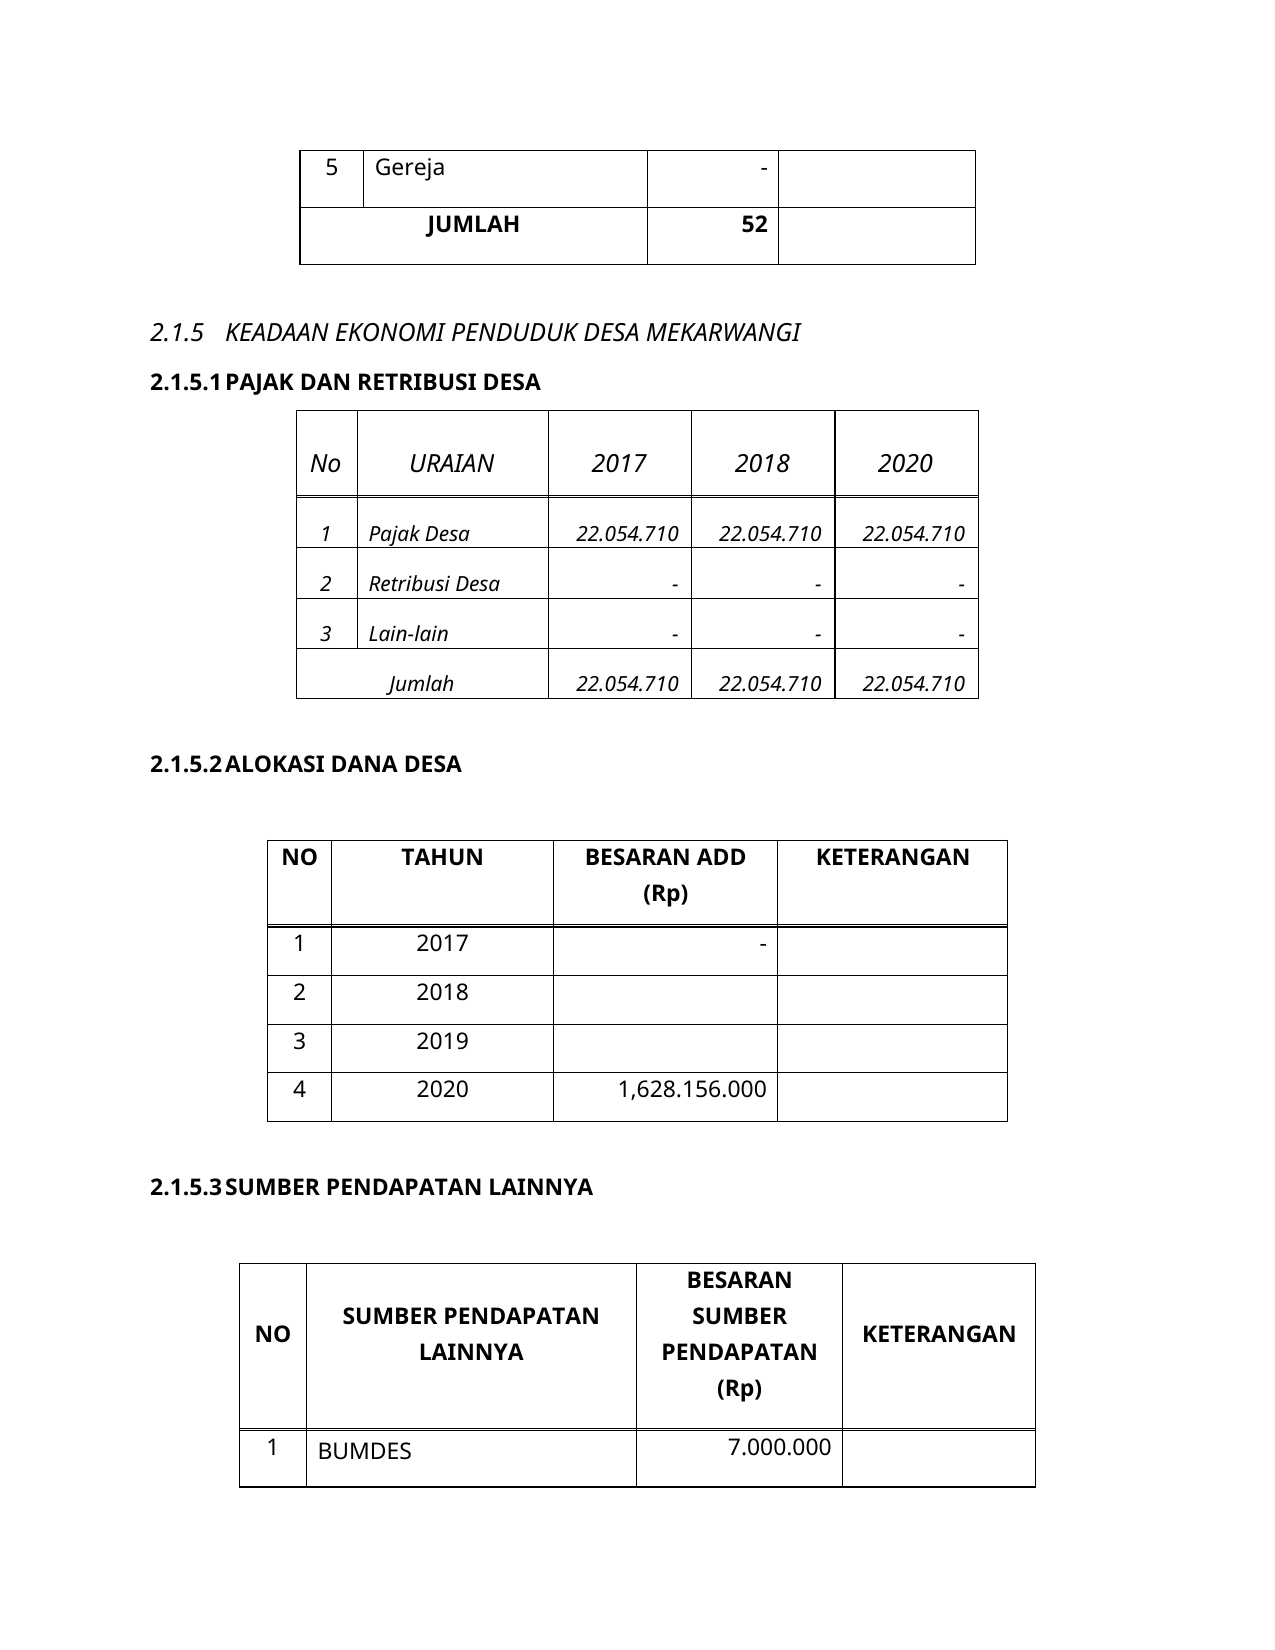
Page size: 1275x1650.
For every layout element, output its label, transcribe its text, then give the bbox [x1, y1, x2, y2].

table_cell 4 [268, 1073, 331, 1121]
table_cell [779, 151, 975, 207]
table_cell 5 [301, 151, 363, 207]
table_cell BUMDES [307, 1431, 636, 1486]
table_header 2020 [836, 411, 978, 495]
table_cell - [692, 599, 834, 648]
table_header SUMBER PENDAPATAN LAINNYA [307, 1264, 636, 1427]
table_header KETERANGAN [778, 841, 1007, 924]
table_cell 22.054.710 [692, 649, 834, 698]
table_header TAHUN [332, 841, 553, 924]
table_cell [778, 928, 1007, 975]
table_cell 22.054.710 [836, 498, 978, 547]
table_cell Gereja [364, 151, 647, 207]
table_cell 2017 [332, 928, 553, 975]
table_cell 22.054.710 [549, 649, 691, 698]
table_header No [297, 411, 357, 495]
table_cell 2 [268, 976, 331, 1024]
table_cell - [836, 548, 978, 597]
table_cell 52 [648, 208, 778, 264]
table_cell 2020 [332, 1073, 553, 1121]
table_cell 1 [240, 1431, 306, 1486]
table_cell [778, 1073, 1007, 1121]
table_cell 1,628.156.000 [554, 1073, 777, 1121]
table_cell 2018 [332, 976, 553, 1024]
table_cell Retribusi Desa [358, 548, 548, 597]
table_cell - [554, 928, 777, 975]
table_cell 22.054.710 [692, 498, 834, 547]
table_cell 22.054.710 [549, 498, 691, 547]
table_cell - [648, 151, 778, 207]
table_cell [843, 1431, 1035, 1486]
table_cell [778, 1025, 1007, 1072]
table_cell Jumlah [297, 649, 548, 698]
table_cell 3 [297, 599, 357, 648]
table_header NO [240, 1264, 306, 1427]
table_cell 2019 [332, 1025, 553, 1072]
list ALOKASI DANA DESA [150, 747, 1125, 779]
table_cell 1 [297, 498, 357, 547]
table_header BESARAN ADD (Rp) [554, 841, 777, 924]
table_cell - [549, 599, 691, 648]
table_header 2017 [549, 411, 691, 495]
table_cell - [549, 548, 691, 597]
table_header KETERANGAN [843, 1264, 1035, 1427]
table_cell - [836, 599, 978, 648]
list SUMBER PENDAPATAN LAINNYA [150, 1170, 1125, 1202]
table_cell 3 [268, 1025, 331, 1072]
table_cell 2 [297, 548, 357, 597]
table_cell 1 [268, 928, 331, 975]
table_cell - [692, 548, 834, 597]
table_cell [554, 976, 777, 1024]
table_cell 7.000.000 [637, 1431, 842, 1486]
table_cell Lain-lain [358, 599, 548, 648]
list PAJAK DAN RETRIBUSI DESA [150, 366, 1125, 397]
table_cell 22.054.710 [836, 649, 978, 698]
table_cell Pajak Desa [358, 498, 548, 547]
table_cell [778, 976, 1007, 1024]
table_header BESARAN SUMBER PENDAPATAN (Rp) [637, 1264, 842, 1427]
table_header NO [268, 841, 331, 924]
subtitle KEADAAN EKONOMI PENDUDUK DESA MEKARWANGI [150, 315, 1125, 349]
table_cell [554, 1025, 777, 1072]
table_cell [779, 208, 975, 264]
table_header 2018 [692, 411, 834, 495]
table_header URAIAN [358, 411, 548, 495]
table_cell JUMLAH [301, 208, 647, 264]
